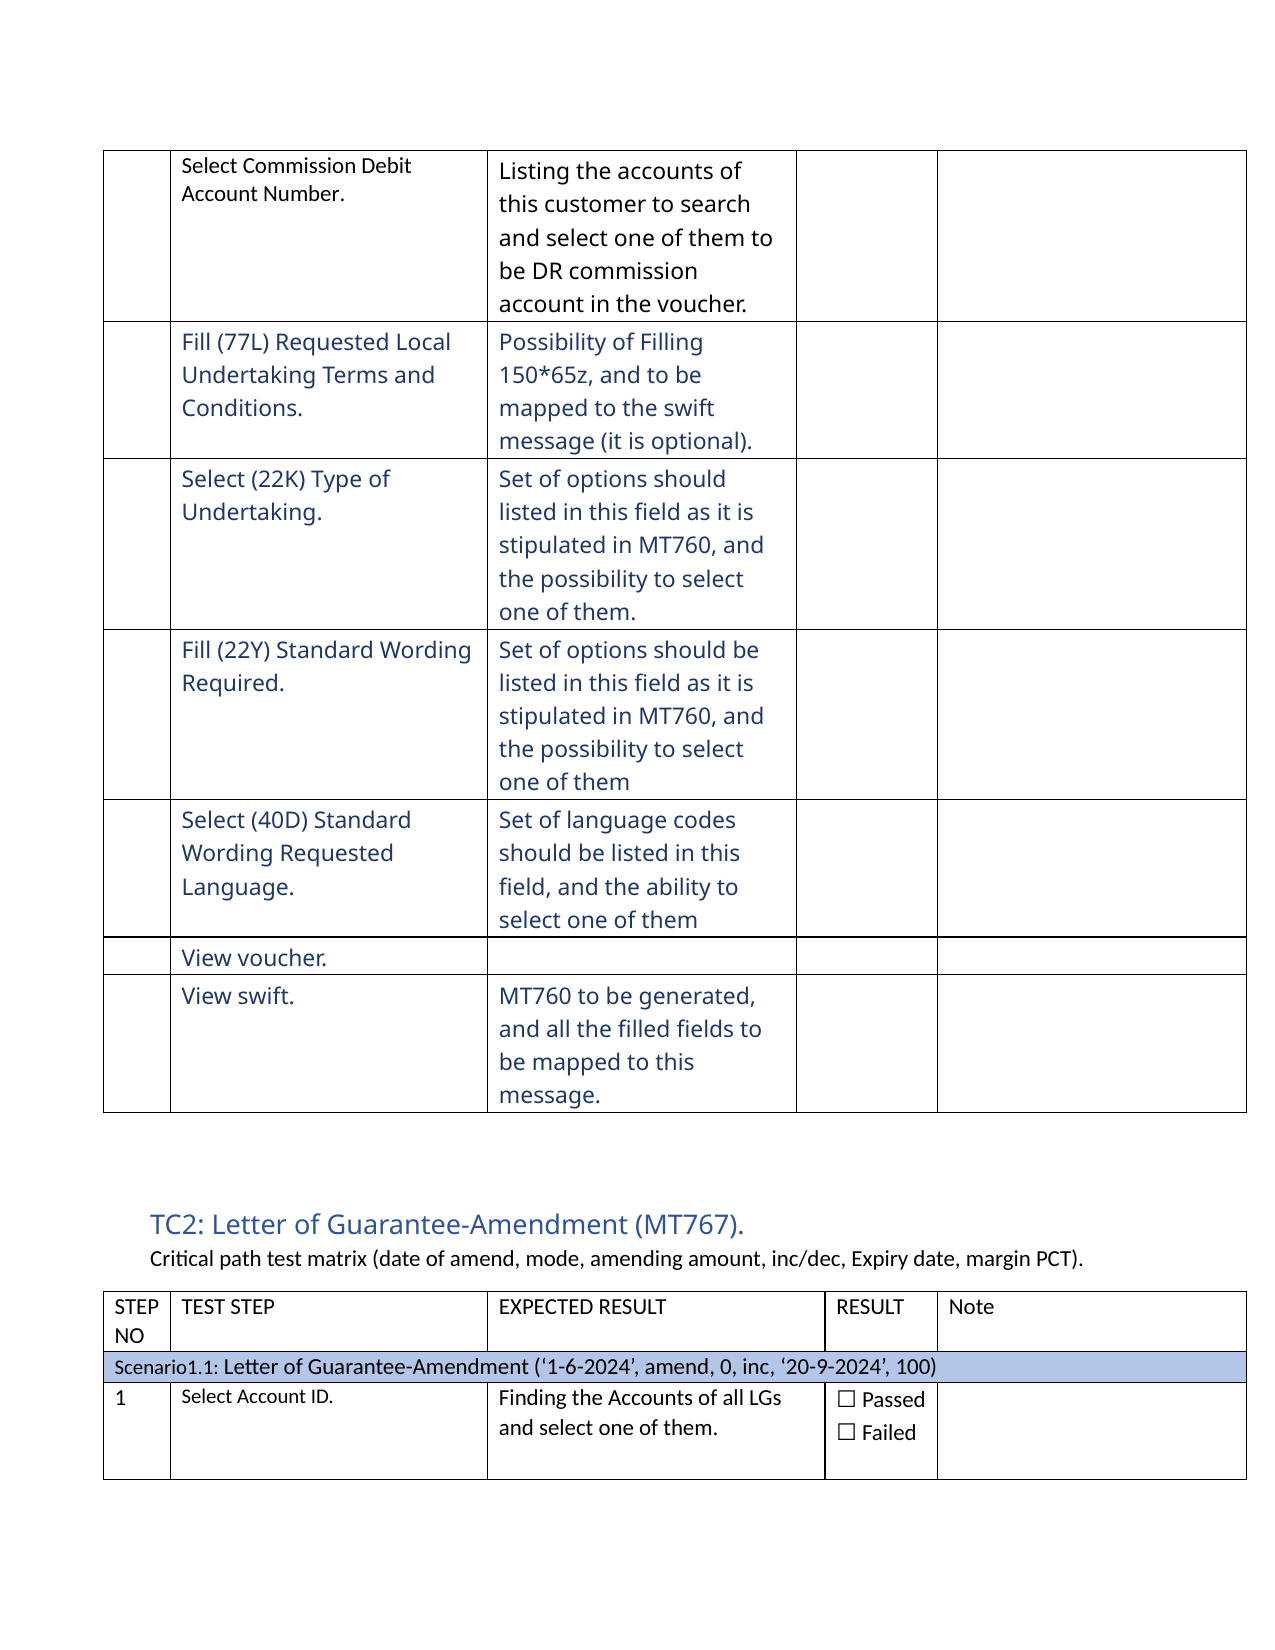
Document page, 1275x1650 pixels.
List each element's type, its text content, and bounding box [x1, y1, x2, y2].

table_cell Scenario1.1: Letter of Guarantee-Amendment (‘1-6-2024’, amend, 0, inc, ‘20-9-2024’, 100) [104, 1352, 1246, 1382]
table_header EXPECTED RESULT [488, 1292, 824, 1351]
table_cell [938, 322, 1246, 458]
table_cell Possibility of Filling 150*65z, and to be mapped to the swift message (it is optional). [488, 322, 796, 458]
table_cell [797, 975, 937, 1112]
table_cell Select (40D) Standard Wording Requested Language. [171, 800, 487, 936]
table_cell [797, 630, 937, 799]
table_cell Set of options should listed in this field as it is stipulated in MT760, and the possibility to select one of them. [488, 459, 796, 628]
table_cell [104, 975, 170, 1112]
table_cell [797, 459, 937, 628]
table_cell [104, 322, 170, 458]
table_cell View voucher. [171, 938, 487, 974]
table_cell Set of language codes should be listed in this field, and the ability to select one of them [488, 800, 796, 936]
table_cell MT760 to be generated, and all the filled fields to be mapped to this message. [488, 975, 796, 1112]
table_header TEST STEP [171, 1292, 487, 1351]
table_cell [938, 975, 1246, 1112]
table_cell Listing the accounts of this customer to search and select one of them to be DR commission account in the voucher. [488, 151, 796, 321]
table_cell ☐ Passed ☐ Failed [826, 1383, 937, 1479]
table_cell [104, 151, 170, 321]
table_cell Finding the Accounts of all LGs and select one of them. [488, 1383, 824, 1479]
table_cell Set of options should be listed in this field as it is stipulated in MT760, and the possibility to select one of them [488, 630, 796, 799]
table_cell Fill (77L) Requested Local Undertaking Terms and Conditions. [171, 322, 487, 458]
table_header Note [938, 1292, 1246, 1351]
table_cell [104, 800, 170, 936]
table_cell 1 [104, 1383, 170, 1479]
table_cell [797, 800, 937, 936]
table_cell [938, 459, 1246, 628]
table_cell View swift. [171, 975, 487, 1112]
text Critical path test matrix (date of amend, mode, amending amount, inc/dec, Expiry date, margin PCT). [150, 1244, 1125, 1273]
table_cell [938, 630, 1246, 799]
table_cell [104, 459, 170, 628]
table_cell [938, 800, 1246, 936]
table_cell [938, 151, 1246, 321]
table_cell [938, 938, 1246, 974]
table_cell [104, 630, 170, 799]
table_header STEP NO [104, 1292, 170, 1351]
table_cell [938, 1383, 1246, 1479]
table_cell Fill (22Y) Standard Wording Required. [171, 630, 487, 799]
table_cell [104, 938, 170, 974]
table_cell Select Commission Debit Account Number. [171, 151, 487, 321]
table_cell [797, 322, 937, 458]
table_header RESULT [826, 1292, 937, 1351]
table_cell [488, 938, 796, 974]
table_cell [797, 938, 937, 974]
table_cell Select (22K) Type of Undertaking. [171, 459, 487, 628]
table_cell [797, 151, 937, 321]
subtitle TC2: Letter of Guarantee-Amendment (MT767). [150, 1206, 1125, 1242]
table_cell Select Account ID. [171, 1383, 487, 1479]
